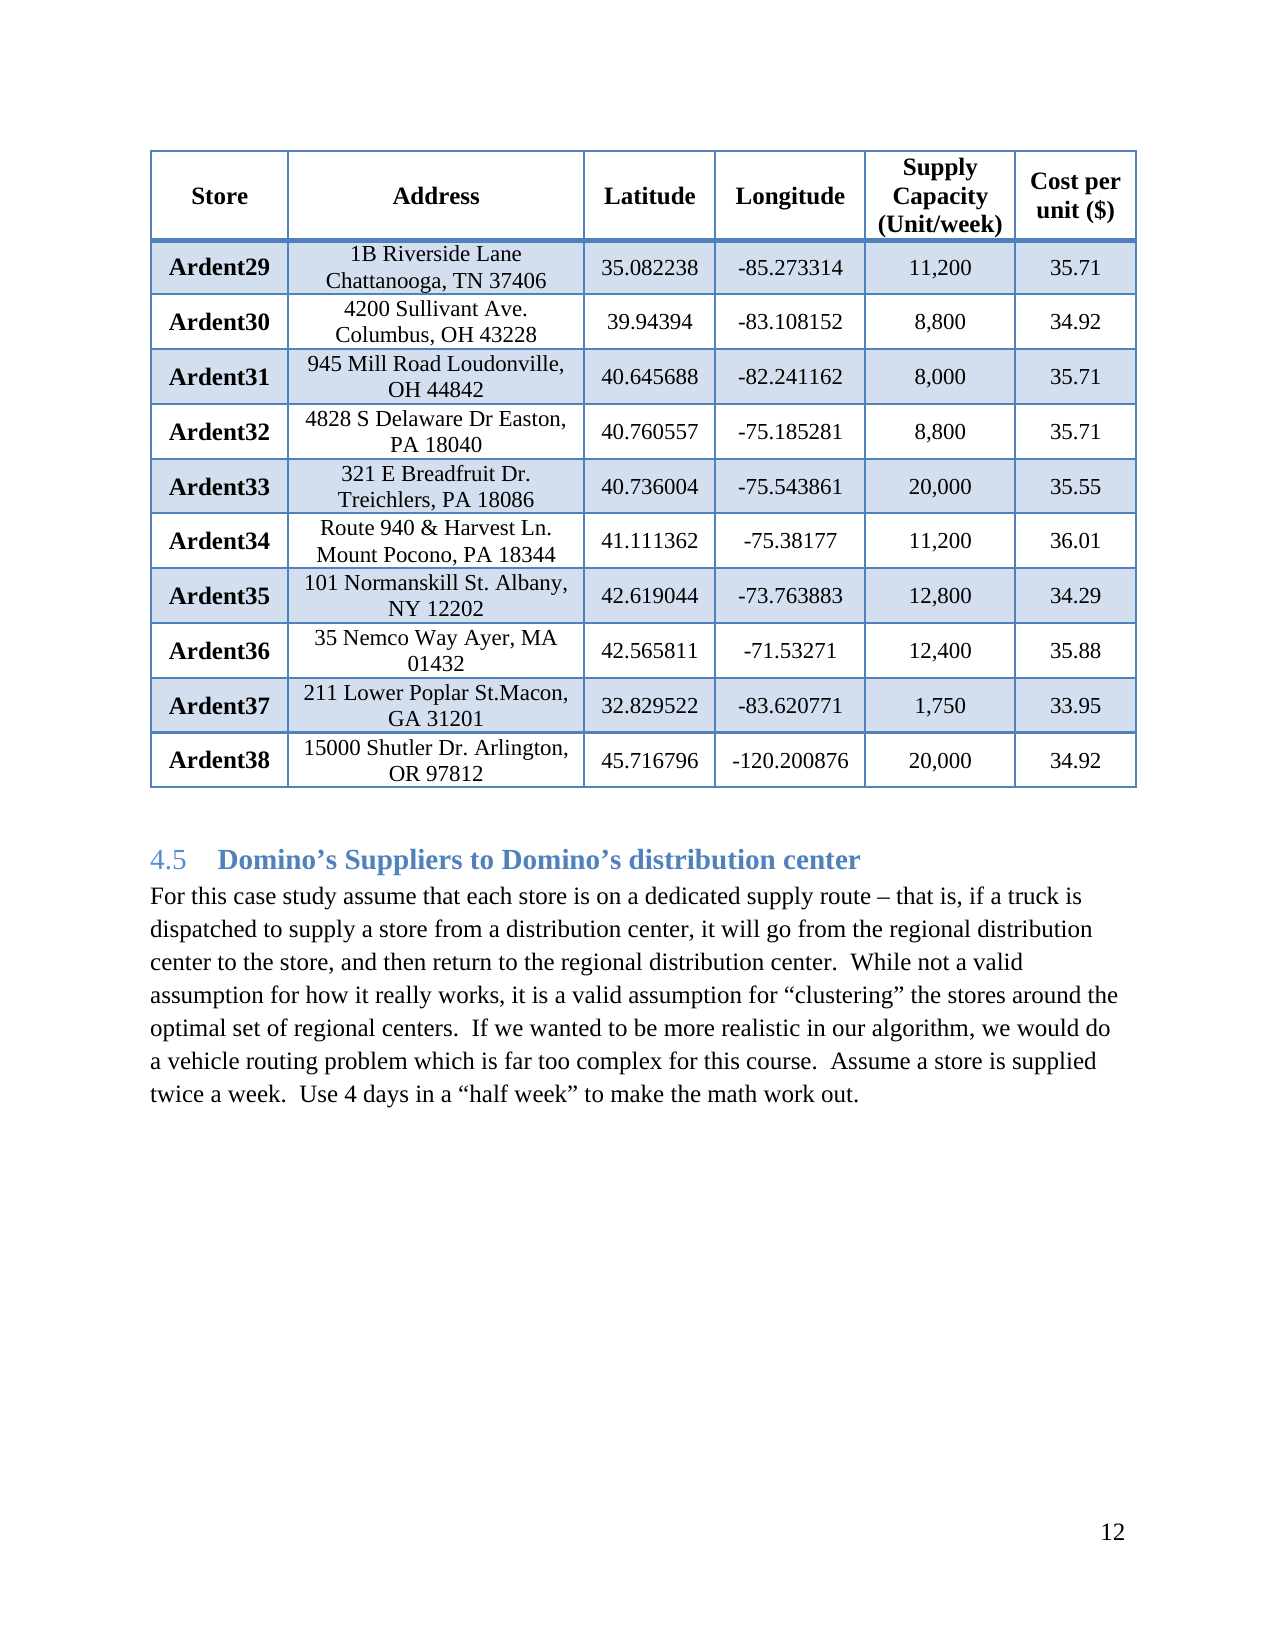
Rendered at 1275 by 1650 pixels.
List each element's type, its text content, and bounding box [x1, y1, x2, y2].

table_cell 101 Normanskill St. Albany, NY 12202 [289, 569, 583, 622]
table_cell 8,000 [866, 350, 1014, 403]
table_cell 35.55 [1016, 460, 1135, 512]
table_header Latitude [585, 152, 714, 238]
table_header Supply Capacity (Unit/week) [866, 152, 1014, 238]
table_cell 4200 Sullivant Ave. Columbus, OH 43228 [289, 295, 583, 348]
table_cell Ardent35 [152, 569, 287, 622]
table_cell 35.88 [1016, 624, 1135, 677]
table_cell 1,750 [866, 679, 1014, 731]
table_cell -82.241162 [716, 350, 864, 403]
table_cell 42.619044 [585, 569, 714, 622]
table_cell 11,200 [866, 243, 1014, 293]
table_header Address [289, 152, 583, 238]
table_cell 8,800 [866, 405, 1014, 457]
table_cell 42.565811 [585, 624, 714, 677]
table_header Cost per unit ($) [1016, 152, 1135, 238]
table_cell 35 Nemco Way Ayer, MA 01432 [289, 624, 583, 677]
table_cell Ardent29 [152, 243, 287, 293]
table_cell 211 Lower Poplar St.Macon, GA 31201 [289, 679, 583, 731]
table_cell -75.543861 [716, 460, 864, 512]
table_cell 40.760557 [585, 405, 714, 457]
table_cell 20,000 [866, 734, 1014, 786]
table_cell 45.716796 [585, 734, 714, 786]
table_cell -75.185281 [716, 405, 864, 457]
table_cell 33.95 [1016, 679, 1135, 731]
table_cell 35.082238 [585, 243, 714, 293]
table_cell -83.620771 [716, 679, 864, 731]
table_cell 321 E Breadfruit Dr. Treichlers, PA 18086 [289, 460, 583, 512]
table_cell Ardent30 [152, 295, 287, 348]
table_cell 11,200 [866, 514, 1014, 567]
table_cell -71.53271 [716, 624, 864, 677]
table_cell -120.200876 [716, 734, 864, 786]
table_cell -73.763883 [716, 569, 864, 622]
table_cell 945 Mill Road Loudonville, OH 44842 [289, 350, 583, 403]
table_cell Ardent31 [152, 350, 287, 403]
table_cell 34.92 [1016, 295, 1135, 348]
table_cell -85.273314 [716, 243, 864, 293]
table_cell 8,800 [866, 295, 1014, 348]
table_header Longitude [716, 152, 864, 238]
table_cell 15000 Shutler Dr. Arlington, OR 97812 [289, 734, 583, 786]
table_cell Ardent38 [152, 734, 287, 786]
table_header Store [152, 152, 287, 238]
table_cell 40.645688 [585, 350, 714, 403]
table_cell 35.71 [1016, 350, 1135, 403]
text For this case study assume that each store is on a dedicated supply route – that is, if a truck is dispatched to supply a store from a distribution center, it will go from the regional distribution center to the store, and then return to the regional distribution center. While not a valid assumption for how it really works, it is a valid assumption for “clustering” the stores around the optimal set of regional centers. If we wanted to be more realistic in our algorithm, we would do a vehicle routing problem which is far too complex for this course. Assume a store is supplied twice a week. Use 4 days in a “half week” to make the math work out. [150, 881, 1125, 1108]
table_cell 32.829522 [585, 679, 714, 731]
table_cell 34.92 [1016, 734, 1135, 786]
table_cell Ardent32 [152, 405, 287, 457]
table_cell 36.01 [1016, 514, 1135, 567]
table_cell 39.94394 [585, 295, 714, 348]
subtitle Domino’s Suppliers to Domino’s distribution center [150, 842, 1125, 876]
table_cell 34.29 [1016, 569, 1135, 622]
table_cell 1B Riverside Lane Chattanooga, TN 37406 [289, 243, 583, 293]
table_cell 35.71 [1016, 405, 1135, 457]
table_cell 41.111362 [585, 514, 714, 567]
table_cell -75.38177 [716, 514, 864, 567]
table_cell Route 940 & Harvest Ln. Mount Pocono, PA 18344 [289, 514, 583, 567]
table_cell 35.71 [1016, 243, 1135, 293]
table_cell 12,400 [866, 624, 1014, 677]
table_cell 4828 S Delaware Dr Easton, PA 18040 [289, 405, 583, 457]
table_cell Ardent36 [152, 624, 287, 677]
table_cell Ardent33 [152, 460, 287, 512]
table_cell Ardent37 [152, 679, 287, 731]
table_cell 12,800 [866, 569, 1014, 622]
table_cell 20,000 [866, 460, 1014, 512]
table_cell Ardent34 [152, 514, 287, 567]
table_cell -83.108152 [716, 295, 864, 348]
table_cell 40.736004 [585, 460, 714, 512]
